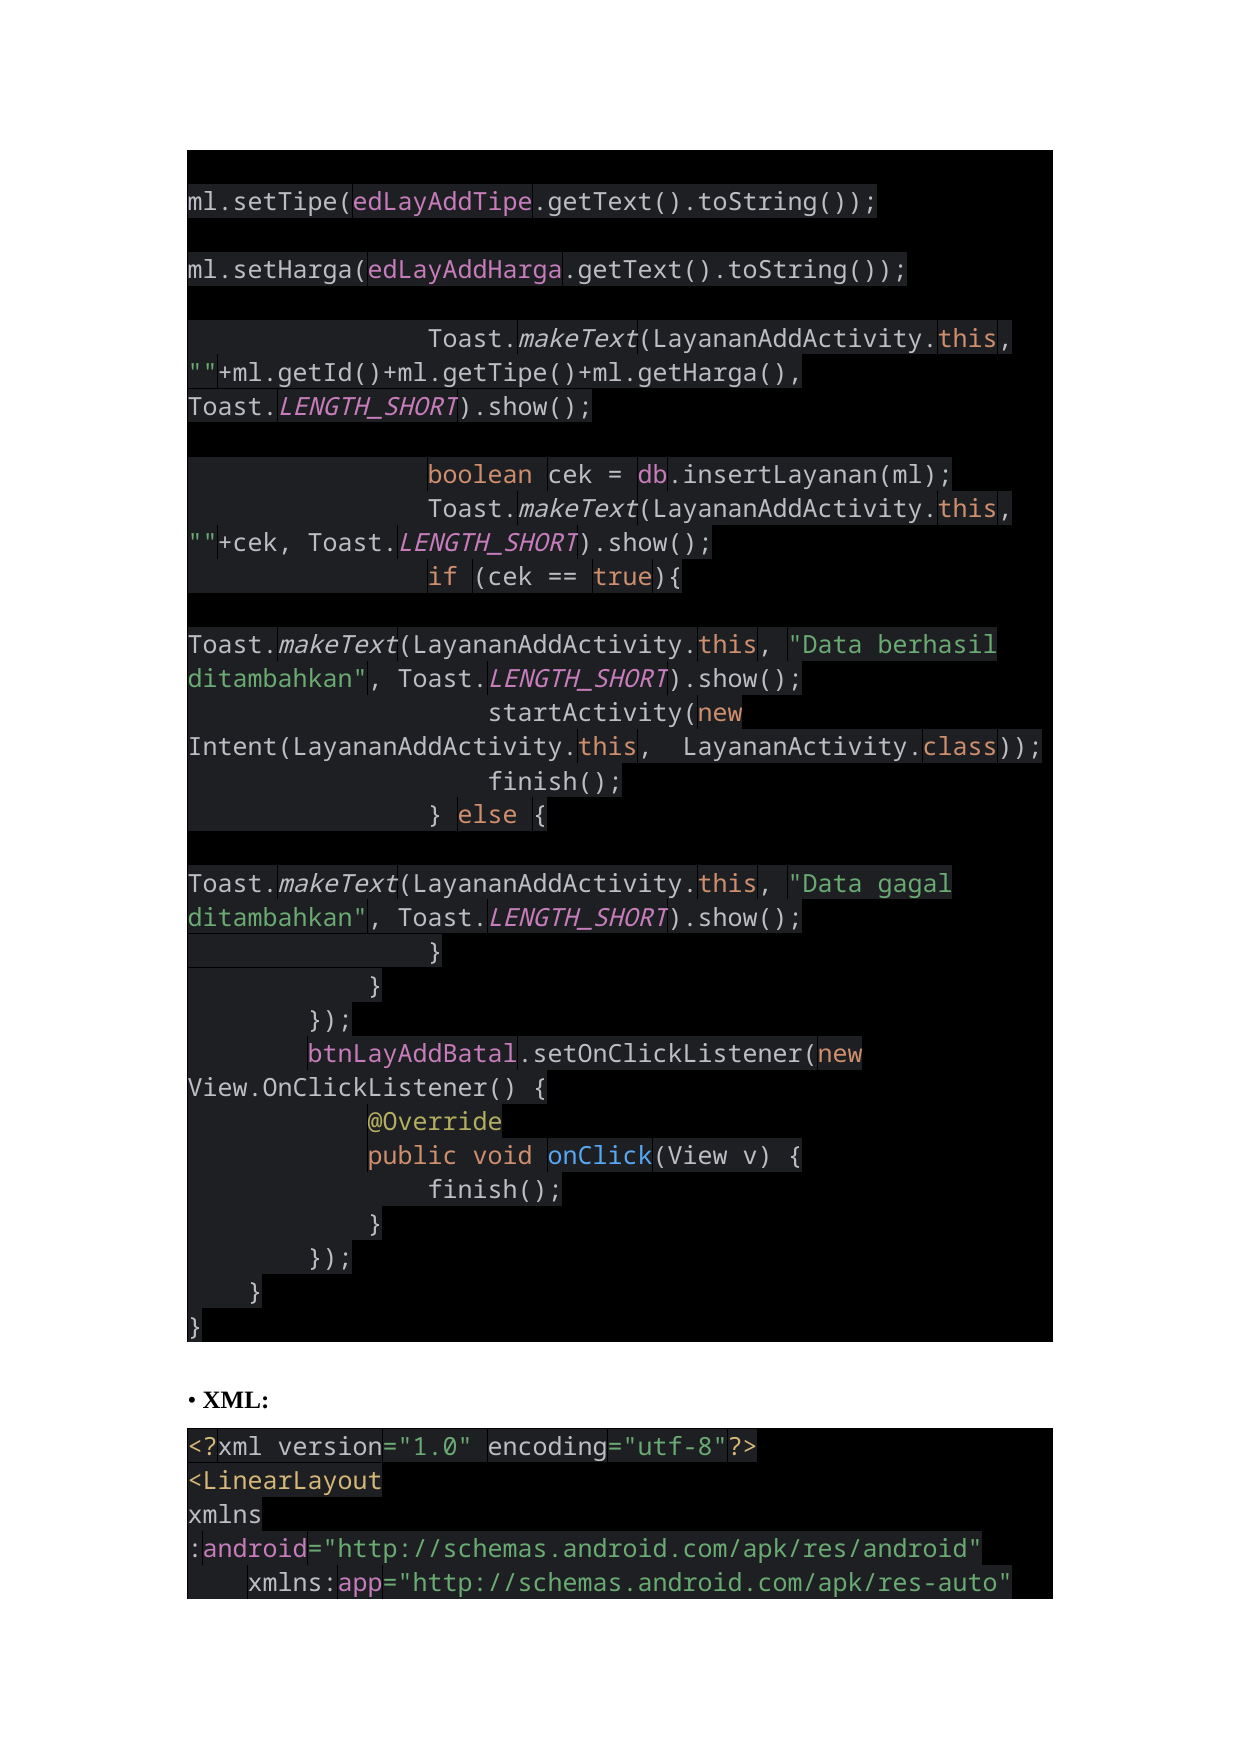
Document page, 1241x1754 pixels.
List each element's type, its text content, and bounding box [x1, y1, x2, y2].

text • XML: [187, 1385, 1053, 1414]
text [187, 1428, 1053, 1599]
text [187, 150, 1053, 1342]
